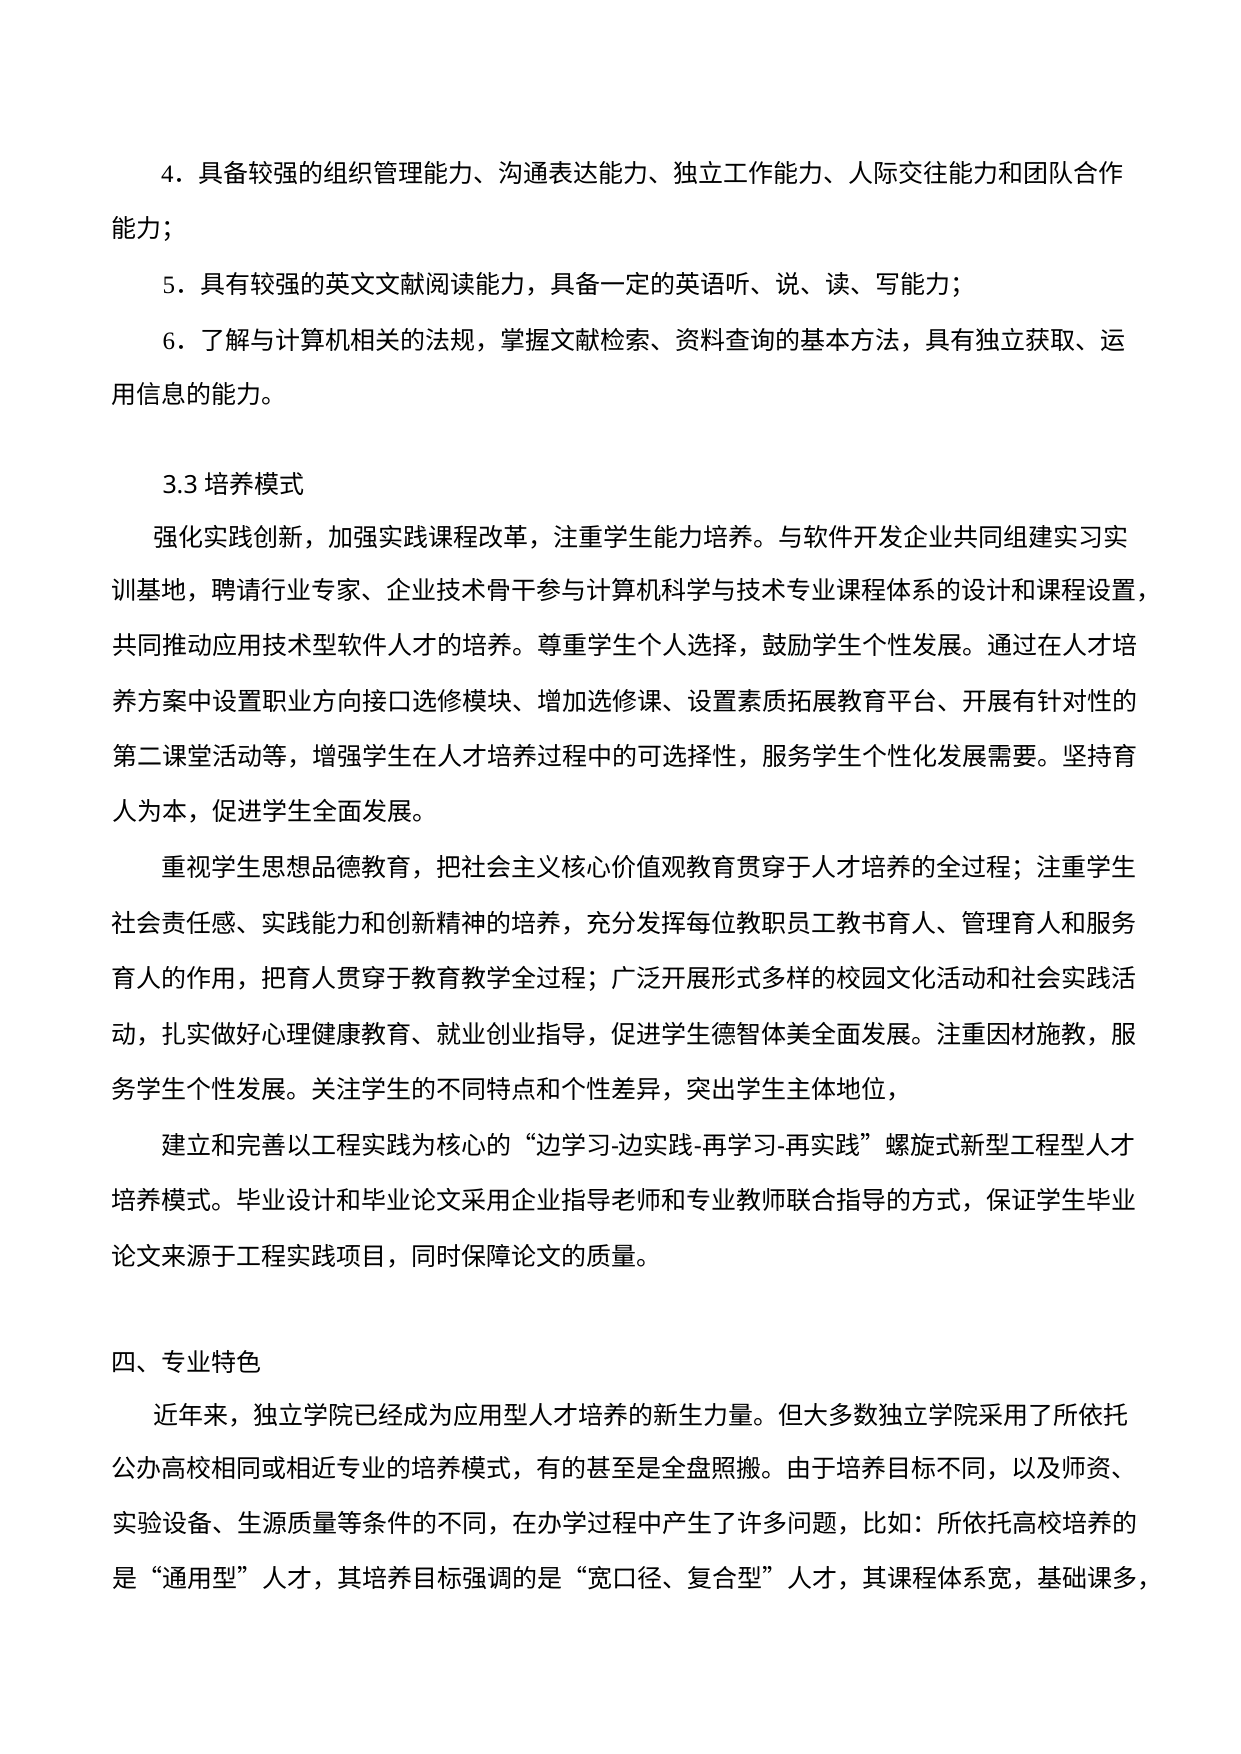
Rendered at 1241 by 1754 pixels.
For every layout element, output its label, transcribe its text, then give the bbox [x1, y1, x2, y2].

text 5．具有较强的英文文献阅读能力，具备一定的英语听、说、读、写能力； [162, 265, 1146, 301]
text 3.3 培养模式 [162, 465, 1146, 501]
text 4．具备较强的组织管理能力、沟通表达能力、独立工作能力、人际交往能力和团队合作能力； [111, 153, 1146, 245]
text 用信息的能力。 [111, 375, 1146, 411]
text 6．了解与计算机相关的法规，掌握文献检索、资料查询的基本方法，具有独立获取、运 [162, 320, 1146, 356]
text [111, 1448, 1146, 1595]
text 建立和完善以工程实践为核心的“边学习-边实践-再学习-再实践”螺旋式新型工程型人才培养模式。毕业设计和毕业论文采用企业指导老师和专业教师联合指导的方式，保证学生毕业论文来源于工程实践项目，同时保障论文的质量。 [111, 1125, 1146, 1272]
text 训基地，聘请行业专家、企业技术骨干参与计算机科学与技术专业课程体系的设计和课程设置，共同推动应用技术型软件人才的培养。尊重学生个人选择，鼓励学生个性发展。通过在人才培养方案中设置职业方向接口选修模块、增加选修课、设置素质拓展教育平台、开展有针对性的第二课堂活动等，增强学生在人才培养过程中的可选择性，服务学生个性化发展需要。坚持育人为本，促进学生全面发展。 [111, 570, 1146, 828]
text 近年来，独立学院已经成为应用型人才培养的新生力量。但大多数独立学院采用了所依托 [112, 1395, 1128, 1432]
text 重视学生思想品德教育，把社会主义核心价值观教育贯穿于人才培养的全过程；注重学生社会责任感、实践能力和创新精神的培养，充分发挥每位教职员工教书育人、管理育人和服务育人的作用，把育人贯穿于教育教学全过程；广泛开展形式多样的校园文化活动和社会实践活动，扎实做好心理健康教育、就业创业指导，促进学生德智体美全面发展。注重因材施教，服务学生个性发展。关注学生的不同特点和个性差异，突出学生主体地位， [111, 848, 1146, 1106]
text 强化实践创新，加强实践课程改革，注重学生能力培养。与软件开发企业共同组建实习实 [112, 517, 1128, 554]
text 四、专业特色 [111, 1343, 1146, 1379]
